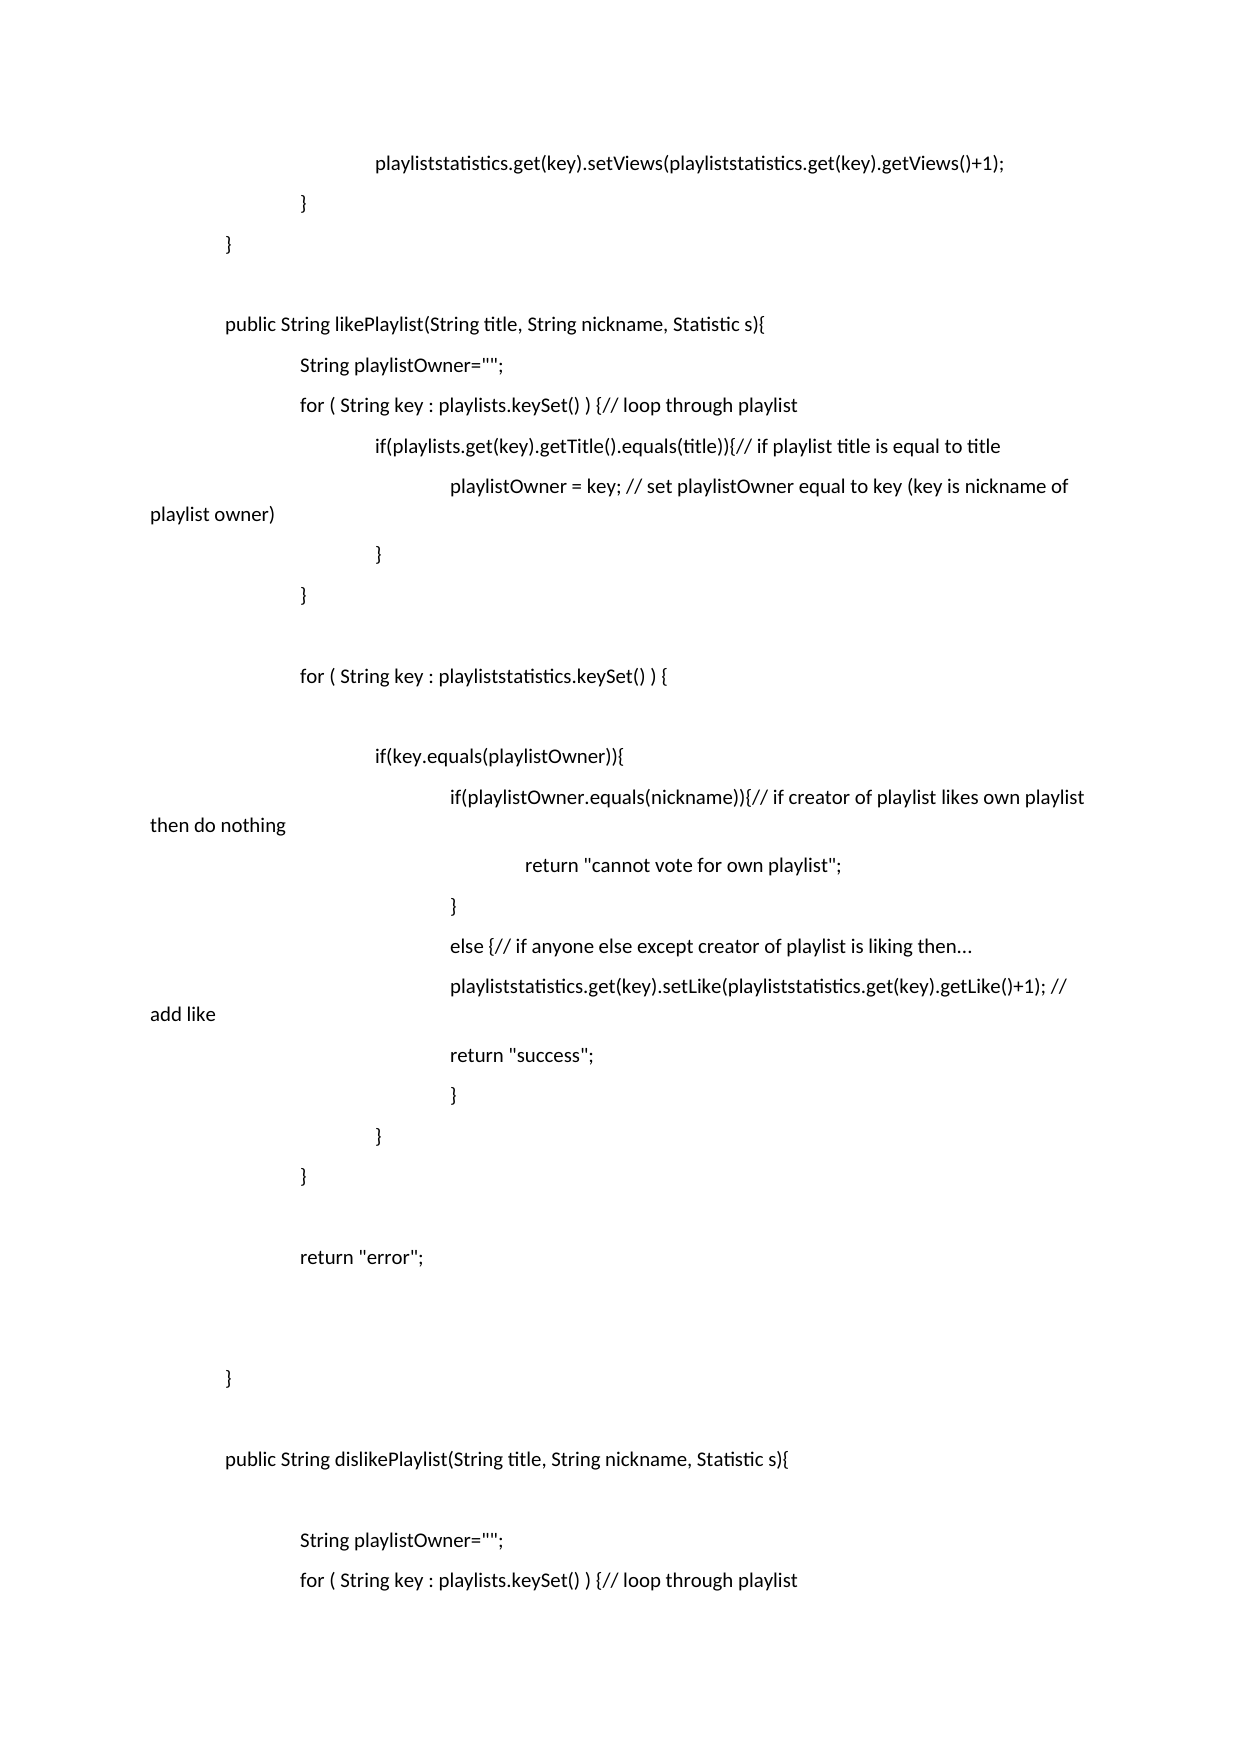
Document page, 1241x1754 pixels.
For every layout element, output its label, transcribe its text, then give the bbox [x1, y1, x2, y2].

text String playlistOwner=""; [150, 1527, 1090, 1552]
text } [150, 1163, 1090, 1189]
text playliststatistics.get(key).setLike(playliststatistics.get(key).getLike()+1); // add like [150, 974, 1090, 1027]
text if(playlists.get(key).getTitle().equals(title)){// if playlist title is equal to title [150, 433, 1090, 458]
text else {// if anyone else except creator of playlist is liking then... [150, 933, 1090, 959]
text } [150, 1123, 1090, 1148]
text if(key.equals(playlistOwner)){ [150, 744, 1090, 769]
text for ( String key : playlists.keySet() ) {// loop through playlist [150, 1567, 1090, 1593]
text } [150, 1365, 1090, 1391]
text } [150, 542, 1090, 567]
text } [150, 893, 1090, 918]
text for ( String key : playlists.keySet() ) {// loop through playlist [150, 392, 1090, 418]
text } [150, 1082, 1090, 1108]
text } [150, 582, 1090, 607]
text public String likePlaylist(String title, String nickname, Statistic s){ [150, 312, 1090, 337]
text } [150, 231, 1090, 256]
text if(playlistOwner.equals(nickname)){// if creator of playlist likes own playlist then do nothing [150, 784, 1090, 837]
text playlistOwner = key; // set playlistOwner equal to key (key is nickname of playlist owner) [150, 473, 1090, 527]
text String playlistOwner=""; [150, 352, 1090, 377]
text playliststatistics.get(key).setViews(playliststatistics.get(key).getViews()+1); [150, 150, 1090, 175]
text for ( String key : playliststatistics.keySet() ) { [150, 663, 1090, 688]
text return "success"; [150, 1042, 1090, 1067]
text return "error"; [150, 1244, 1090, 1269]
text public String dislikePlaylist(String title, String nickname, Statistic s){ [150, 1446, 1090, 1472]
text } [150, 190, 1090, 216]
text return "cannot vote for own playlist"; [150, 852, 1090, 878]
